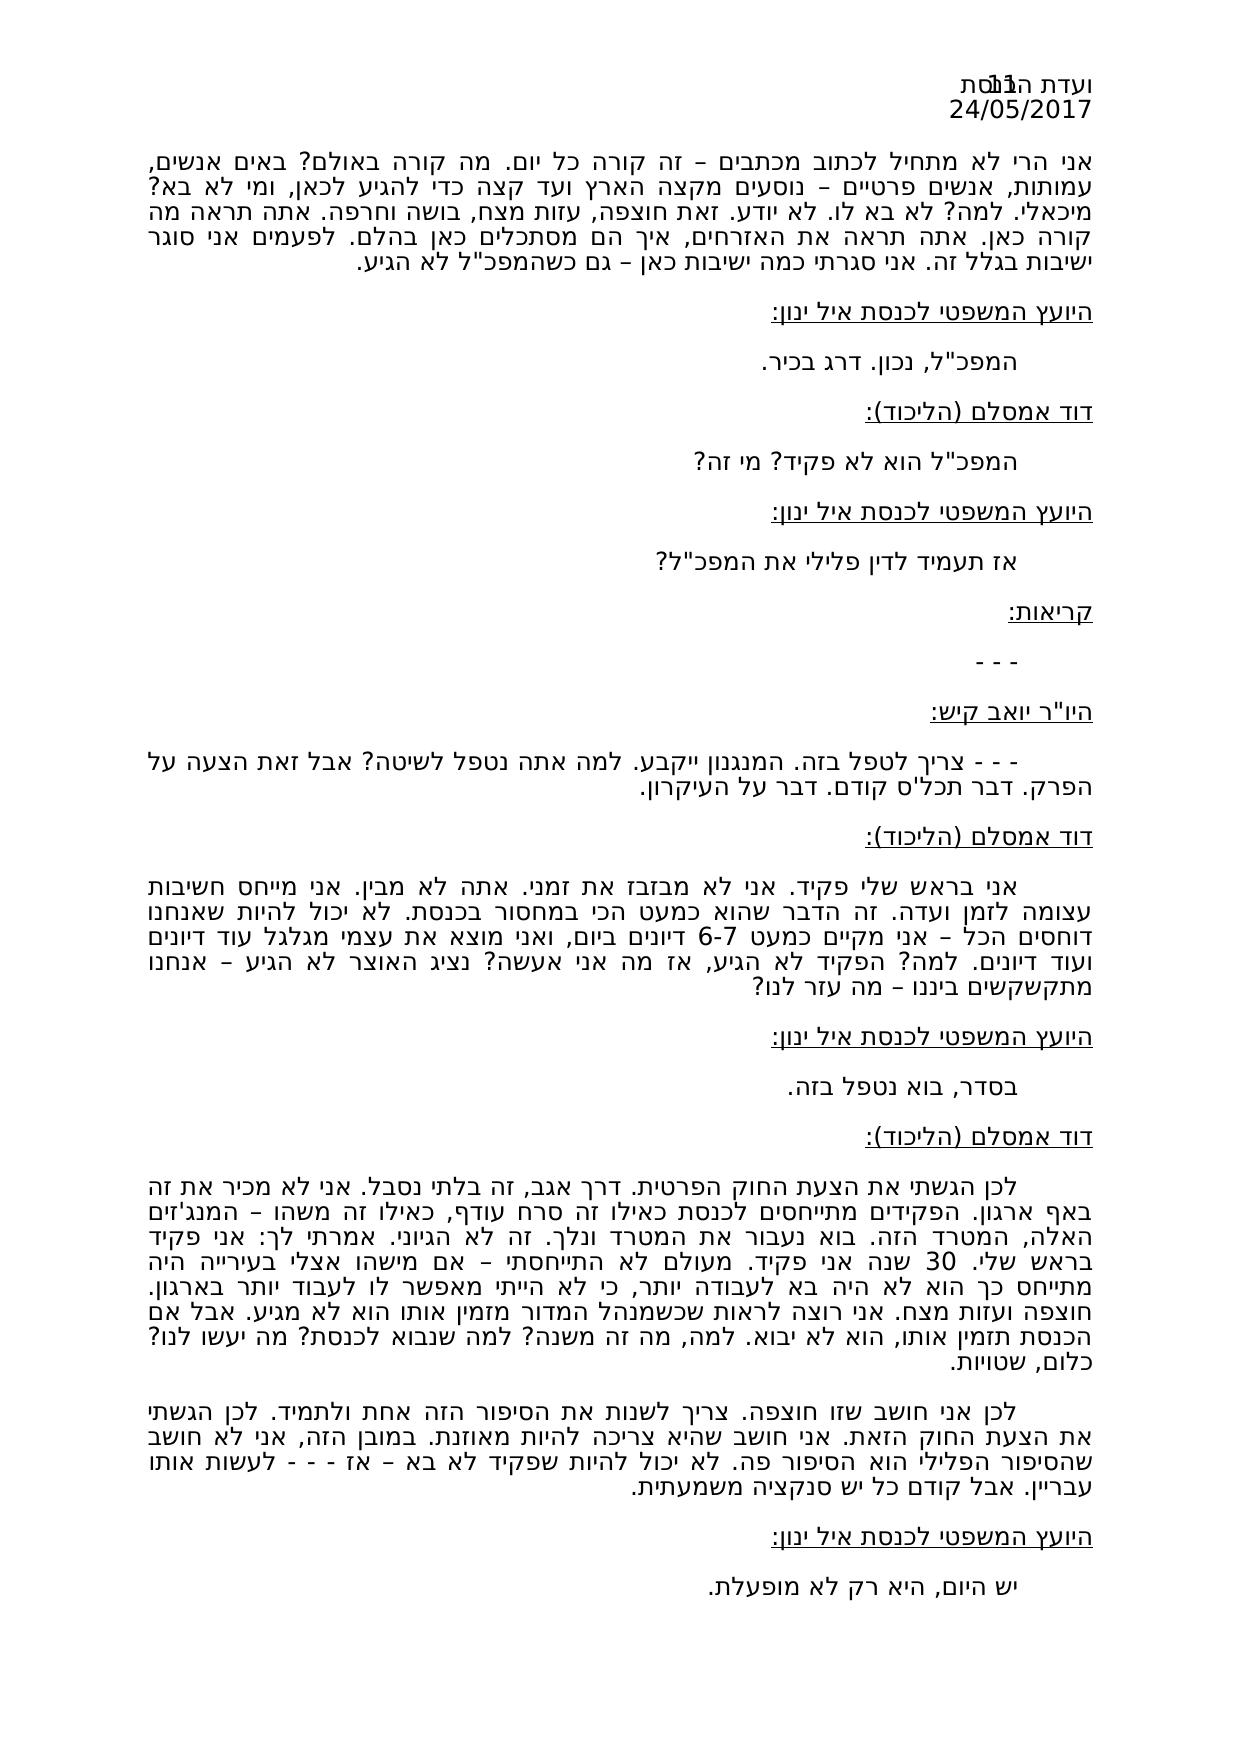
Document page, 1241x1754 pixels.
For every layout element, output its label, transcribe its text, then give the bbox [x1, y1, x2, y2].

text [147, 150, 1093, 275]
text המפכ"ל, נכון. דרג בכיר. [147, 350, 1093, 375]
text היועץ המשפטי לכנסת איל ינון: [147, 1525, 1093, 1550]
text לכן אני חושב שזו חוצפה. צריך לשנות את הסיפור הזה אחת ולתמיד. לכן הגשתי את הצעת החוק הזאת. אני חושב שהיא צריכה להיות מאוזנת. במובן הזה, אני לא חושב שהסיפור הפלילי הוא הסיפור פה. לא יכול להיות שפקיד לא בא – אז - - - לעשות אותו עבריין. אבל קודם כל יש סנקציה משמעתית. [147, 1400, 1093, 1500]
text המפכ"ל הוא לא פקיד? מי זה? [147, 450, 1093, 475]
text לכן הגשתי את הצעת החוק הפרטית. דרך אגב, זה בלתי נסבל. אני לא מכיר את זה באף ארגון. הפקידים מתייחסים לכנסת כאילו זה סרח עודף, כאילו זה משהו – המנג'זים האלה, המטרד הזה. בוא נעבור את המטרד ונלך. זה לא הגיוני. אמרתי לך: אני פקיד בראש שלי. 30 שנה אני פקיד. מעולם לא התייחסתי – אם מישהו אצלי בעירייה היה מתייחס כך הוא לא היה בא לעבודה יותר, כי לא הייתי מאפשר לו לעבוד יותר בארגון. חוצפה ועזות מצח. אני רוצה לראות שכשמנהל המדור מזמין אותו הוא לא מגיע. אבל אם הכנסת תזמין אותו, הוא לא יבוא. למה, מה זה משנה? למה שנבוא לכנסת? מה יעשו לנו? כלום, שטויות. [147, 1175, 1093, 1375]
text היועץ המשפטי לכנסת איל ינון: [147, 1025, 1093, 1050]
text יש היום, היא רק לא מופעלת. [147, 1575, 1093, 1600]
text אז תעמיד לדין פלילי את המפכ"ל? [147, 550, 1093, 575]
text קריאות: [147, 600, 1093, 625]
text דוד אמסלם (הליכוד): [147, 1125, 1093, 1150]
text דוד אמסלם (הליכוד): [147, 400, 1093, 425]
text היו"ר יואב קיש: [147, 700, 1093, 725]
text - - - צריך לטפל בזה. המנגנון ייקבע. למה אתה נטפל לשיטה? אבל זאת הצעה על הפרק. דבר תכל'ס קודם. דבר על העיקרון. [147, 750, 1093, 800]
text היועץ המשפטי לכנסת איל ינון: [147, 300, 1093, 325]
text היועץ המשפטי לכנסת איל ינון: [147, 500, 1093, 525]
text בסדר, בוא נטפל בזה. [147, 1075, 1093, 1100]
text אני בראש שלי פקיד. אני לא מבזבז את זמני. אתה לא מבין. אני מייחס חשיבות עצומה לזמן ועדה. זה הדבר שהוא כמעט הכי במחסור בכנסת. לא יכול להיות שאנחנו דוחסים הכל – אני מקיים כמעט 6-7 דיונים ביום, ואני מוצא את עצמי מגלגל עוד דיונים ועוד דיונים. למה? הפקיד לא הגיע, אז מה אני אעשה? נציג האוצר לא הגיע – אנחנו מתקשקשים ביננו – מה עזר לנו? [147, 875, 1093, 1000]
text - - - [147, 650, 1093, 675]
text דוד אמסלם (הליכוד): [147, 825, 1093, 850]
